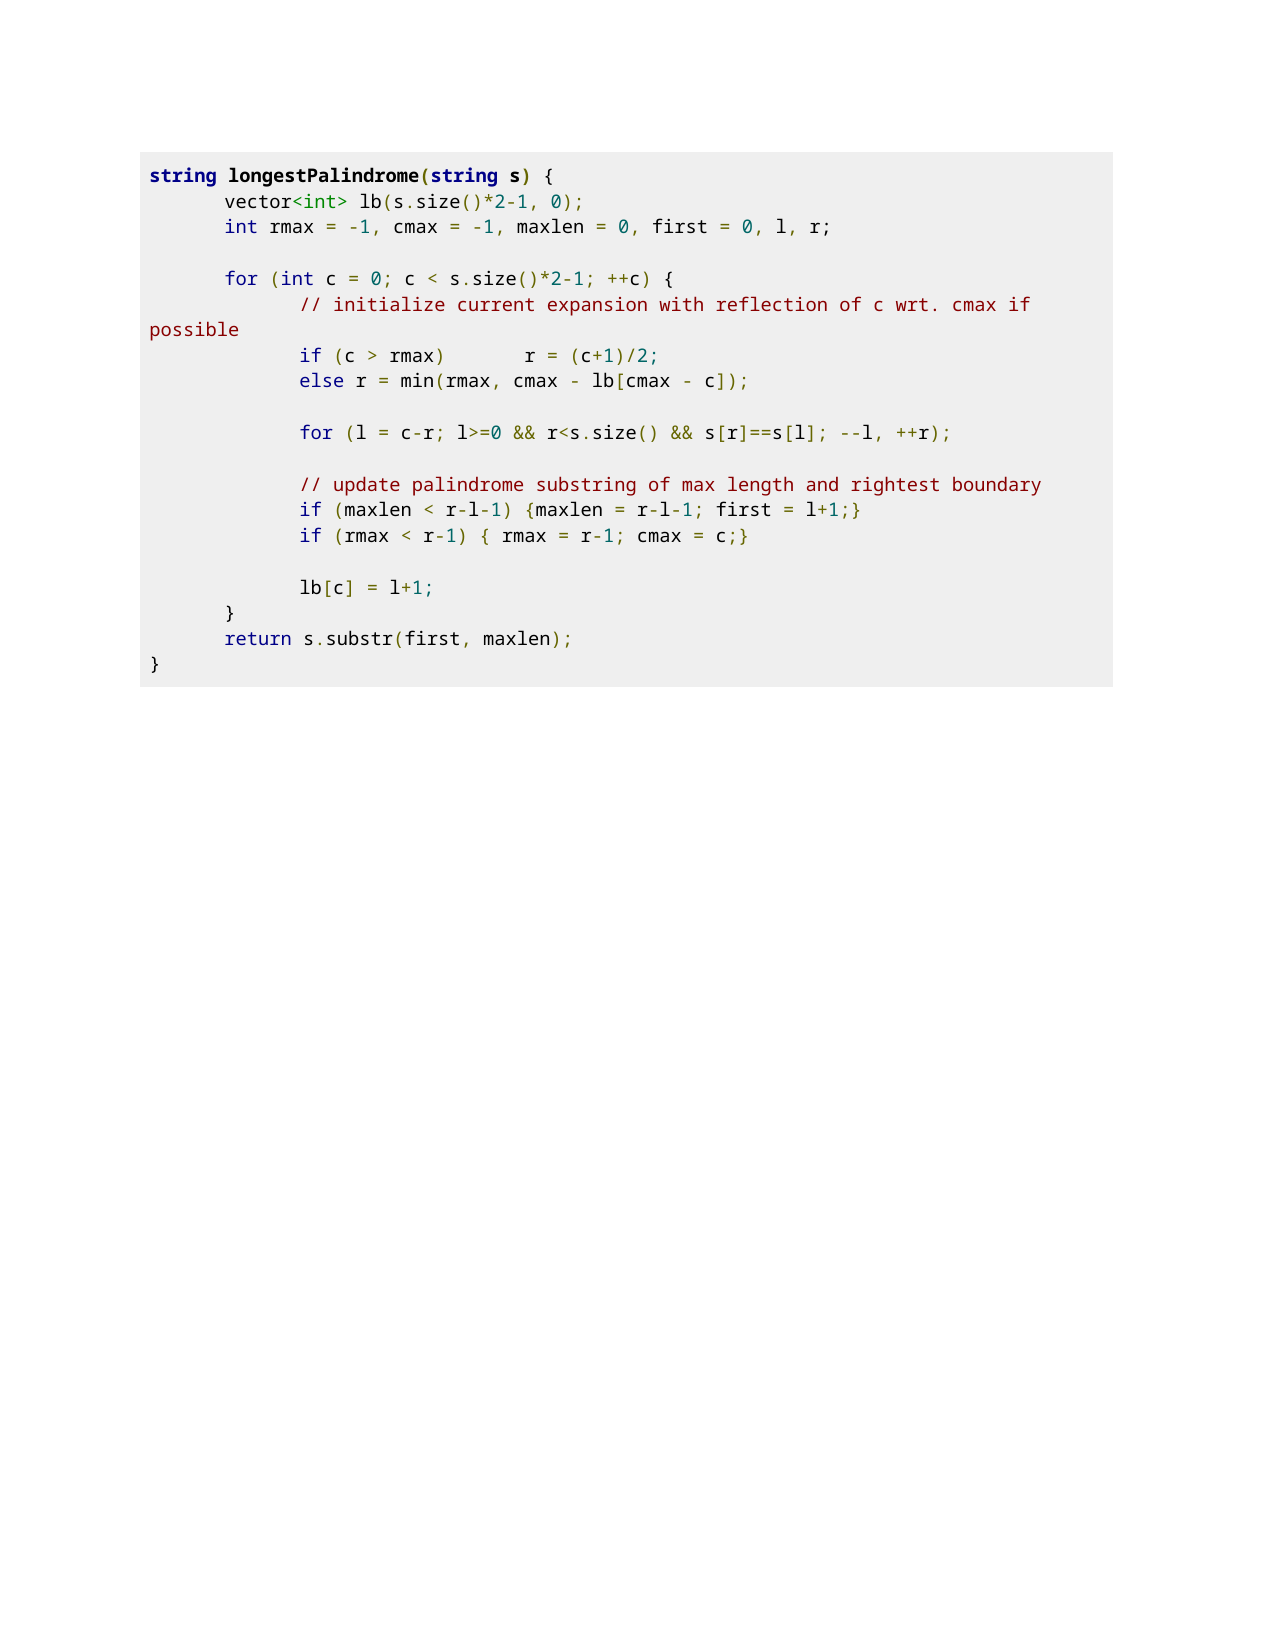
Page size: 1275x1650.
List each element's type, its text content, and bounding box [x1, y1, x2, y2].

table_header string longestPalindrome(string s) { vector<int> lb(s.size()*2-1, 0); int rmax = -1, cmax = -1, maxlen = 0, first = 0, l, r; for (int c = 0; c < s.size()*2-1; ++c) { // initialize current expansion with reflection of c wrt. cmax if possible if (c > rmax) r = (c+1)/2; else r = min(rmax, cmax - lb[cmax - c]); for (l = c-r; l>=0 && r<s.size() && s[r]==s[l]; --l, ++r); // update palindrome substring of max length and rightest boundary if (maxlen < r-l-1) {maxlen = r-l-1; first = l+1;} if (rmax < r-1) { rmax = r-1; cmax = c;} lb[c] = l+1; } return s.substr(first, maxlen); } [140, 152, 1113, 687]
